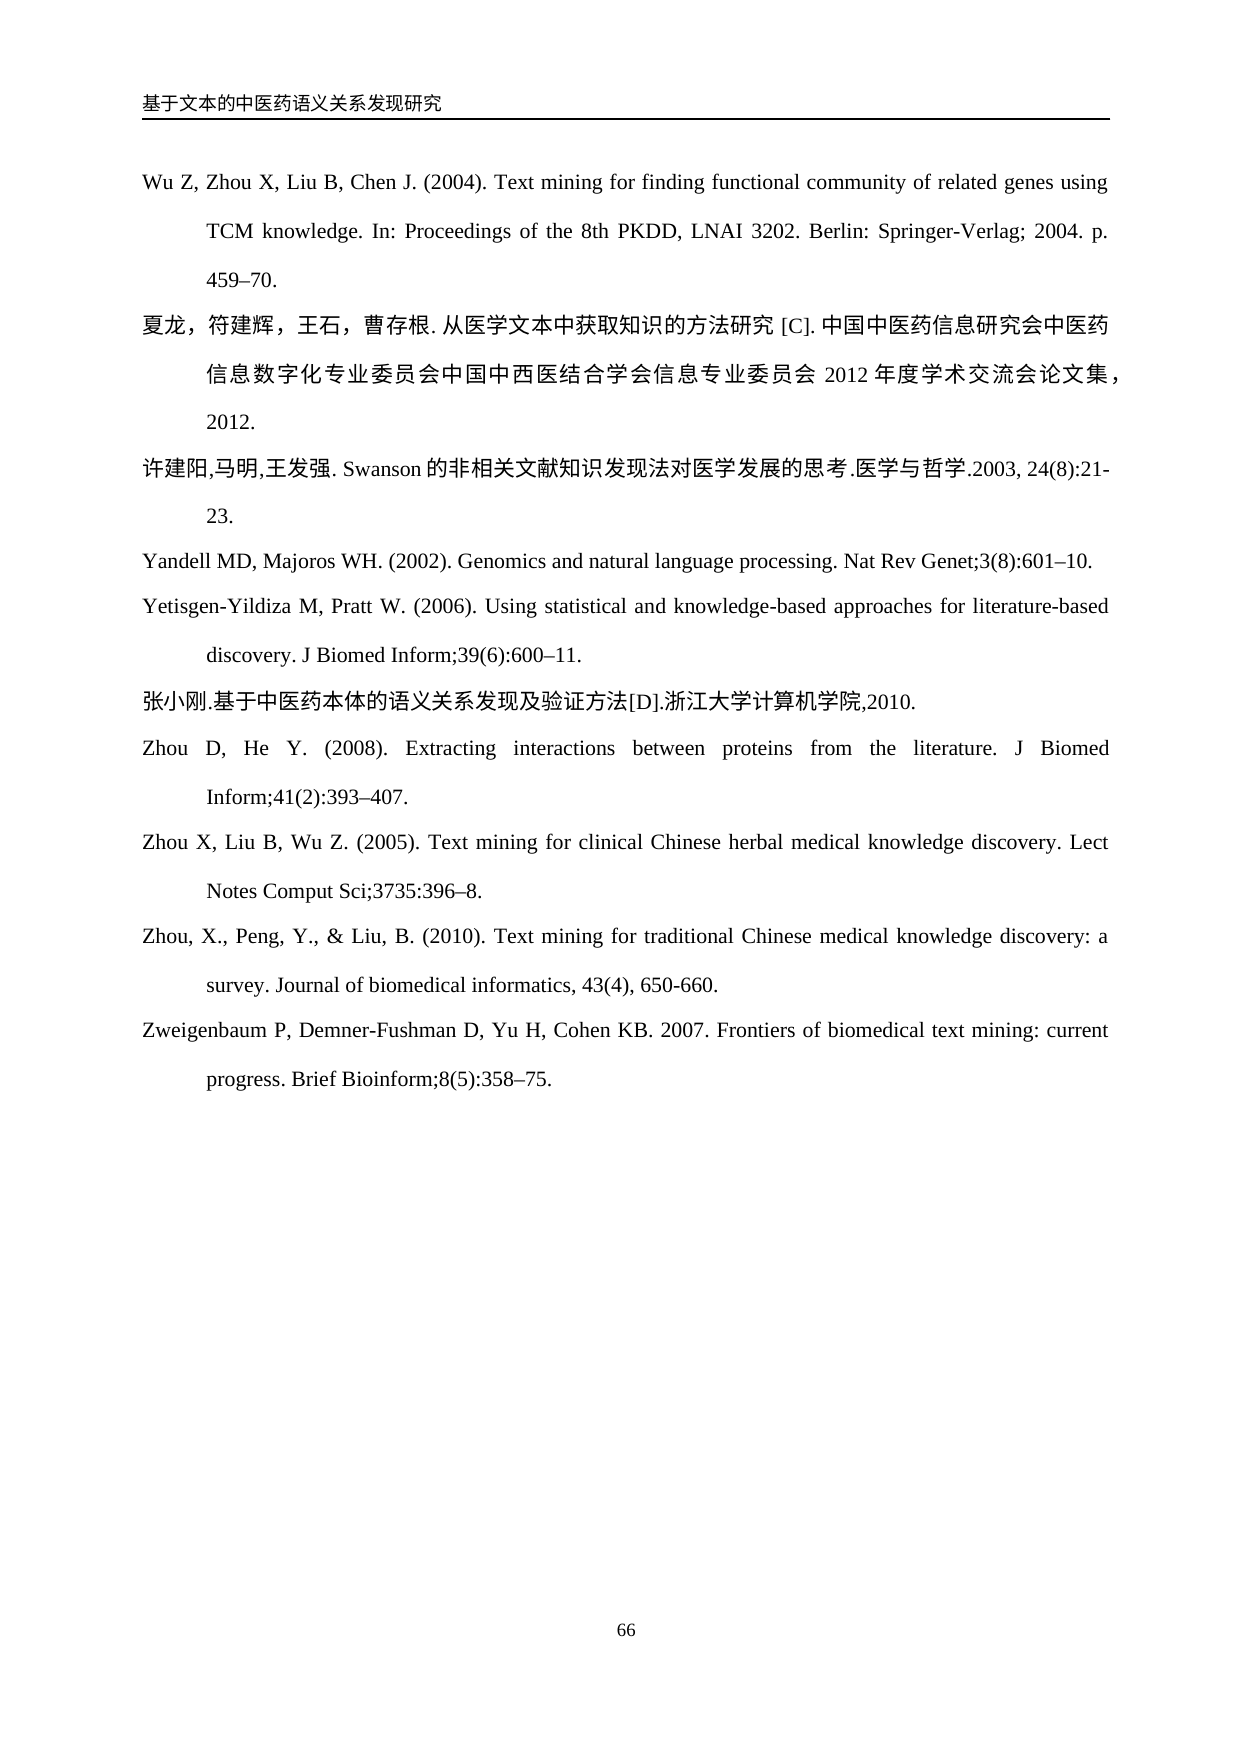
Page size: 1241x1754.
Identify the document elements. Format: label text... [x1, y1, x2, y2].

text 张小刚.基于中医药本体的语义关系发现及验证方法[D].浙江大学计算机学院,2010. [142, 683, 1110, 716]
text Yandell MD, Majoros WH. (2002). Genomics and natural language processing. Nat Rev Genet;3(8):601–10. [142, 544, 1110, 577]
text 许建阳,马明,王发强. Swanson的非相关文献知识发现法对医学发展的思考.医学与哲学.2003, 24(8):21-23. [142, 451, 1110, 532]
text Wu Z, Zhou X, Liu B, Chen J. (2004). Text mining for finding functional community of related genes using TCM knowledge. In: Proceedings of the 8th PKDD, LNAI 3202. Berlin: Springer-Verlag; 2004. p. 459–70. [142, 165, 1110, 295]
text 夏龙，符建辉，王石，曹存根. 从医学文本中获取知识的方法研究 [C]. 中国中医药信息研究会中医药信息数字化专业委员会中国中西医结合学会信息专业委员会2012年度学术交流会论文集，2012. [142, 308, 1110, 438]
text Zhou D, He Y. (2008). Extracting interactions between proteins from the literature. J Biomed Inform;41(2):393–407. [142, 732, 1110, 813]
text Zhou X, Liu B, Wu Z. (2005). Text mining for clinical Chinese herbal medical knowledge discovery. Lect Notes Comput Sci;3735:396–8. [142, 826, 1110, 907]
text Yetisgen-Yildiza M, Pratt W. (2006). Using statistical and knowledge-based approaches for literature-based discovery. J Biomed Inform;39(6):600–11. [142, 589, 1110, 671]
text Zweigenbaum P, Demner-Fushman D, Yu H, Cohen KB. 2007. Frontiers of biomedical text mining: current progress. Brief Bioinform;8(5):358–75. [142, 1013, 1110, 1094]
text Zhou, X., Peng, Y., & Liu, B. (2010). Text mining for traditional Chinese medical knowledge discovery: a survey. Journal of biomedical informatics, 43(4), 650-660. [142, 919, 1110, 1001]
